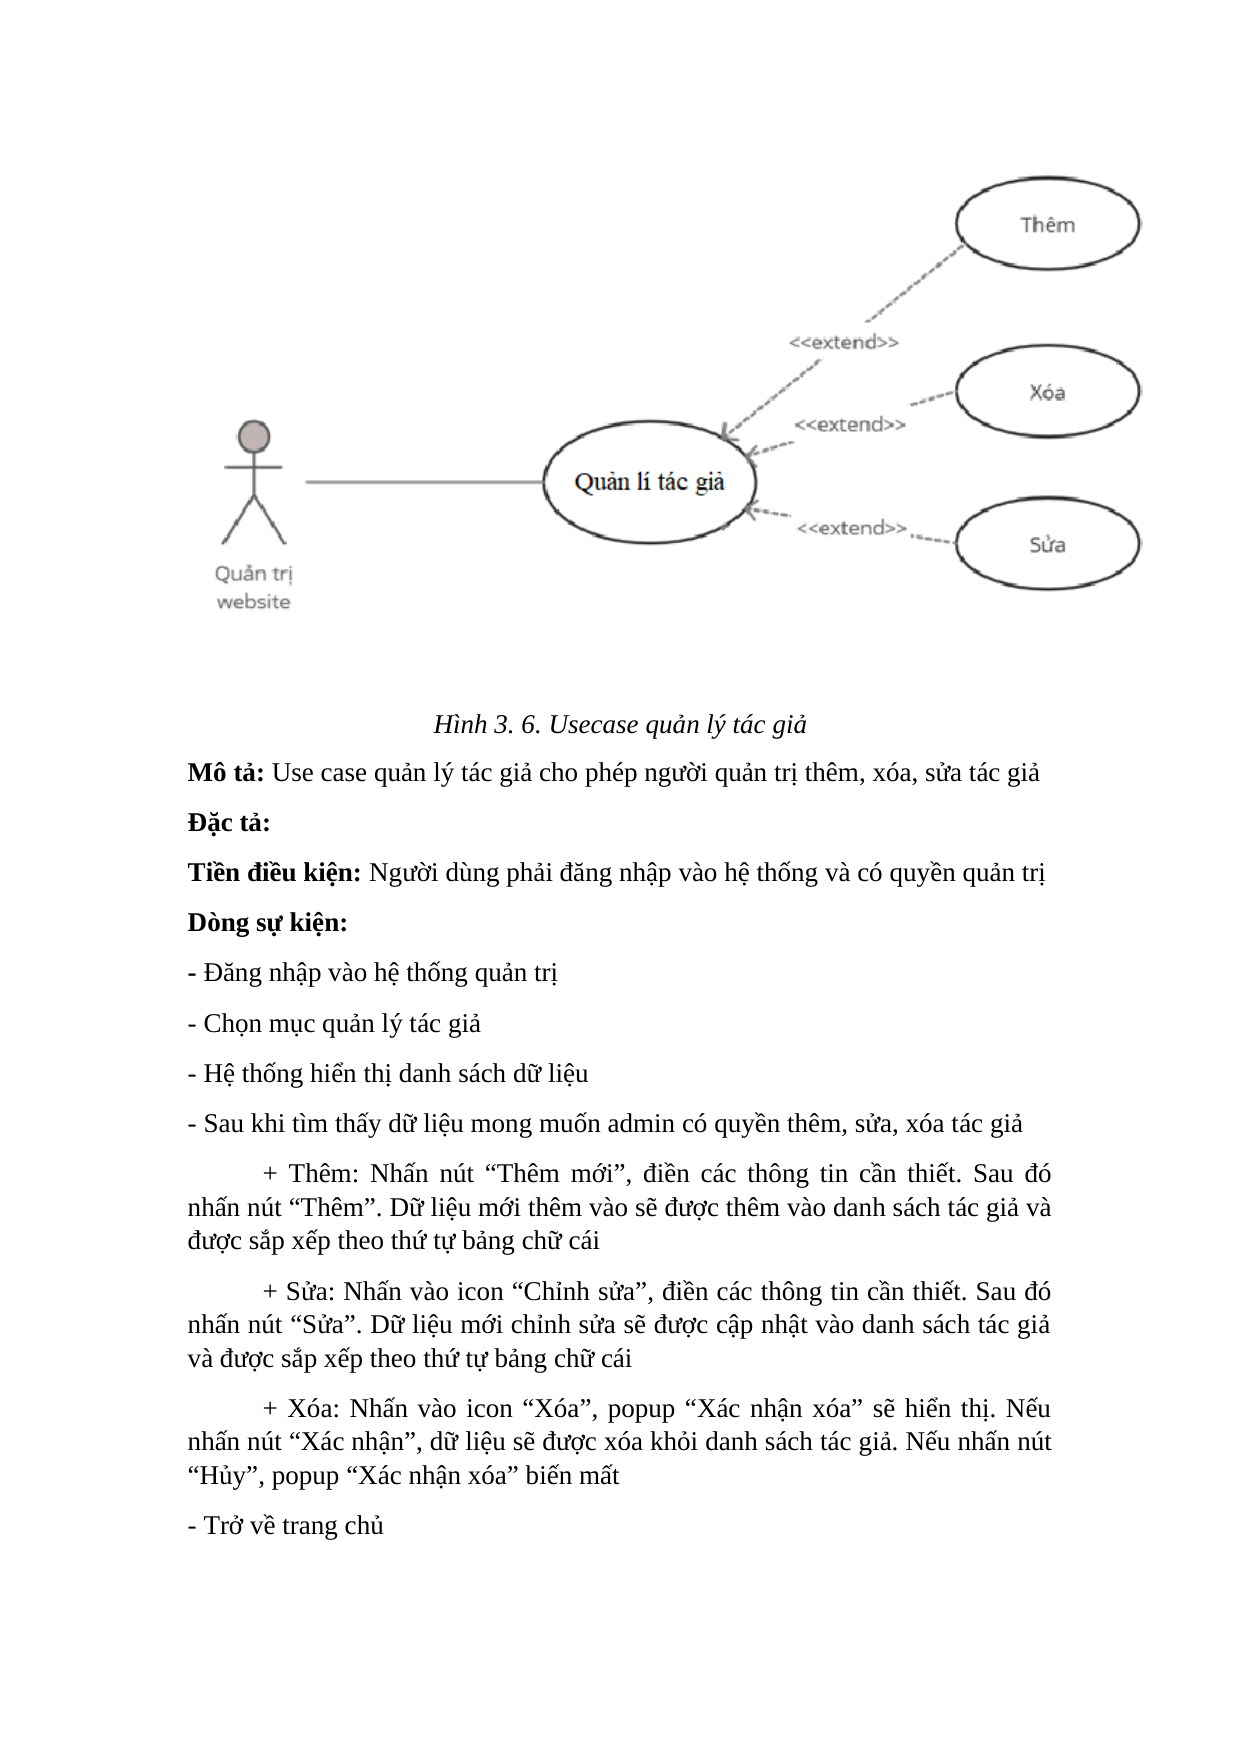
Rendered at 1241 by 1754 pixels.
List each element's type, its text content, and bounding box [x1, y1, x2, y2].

text Hình 3. 6. Usecase quản lý tác giả [187, 708, 1053, 739]
list - Hệ thống hiển thị danh sách dữ liệu [187, 1057, 1053, 1088]
text Dòng sự kiện: [187, 906, 1053, 937]
text Đặc tả: [187, 806, 1053, 837]
list + Xóa: Nhấn vào icon “Xóa”, popup “Xác nhận xóa” sẽ hiển thị. Nếu nhấn nút “Xác nhận”, dữ liệu sẽ được xóa khỏi danh sách tác giả. Nếu nhấn nút “Hủy”, popup “Xác nhận xóa” biến mất [187, 1392, 1053, 1490]
text Tiền điều kiện: Người dùng phải đăng nhập vào hệ thống và có quyền quản trị [187, 856, 1053, 887]
list - Đăng nhập vào hệ thống quản trị [187, 956, 1053, 988]
list - Sau khi tìm thấy dữ liệu mong muốn admin có quyền thêm, sửa, xóa tác giả [187, 1107, 1053, 1138]
list - Trở về trang chủ [187, 1509, 1053, 1540]
text Mô tả: Use case quản lý tác giả cho phép người quản trị thêm, xóa, sửa tác giả [187, 756, 1053, 787]
list - Chọn mục quản lý tác giả [187, 1007, 1053, 1038]
list + Thêm: Nhấn nút “Thêm mới”, điền các thông tin cần thiết. Sau đó nhấn nút “Thêm”. Dữ liệu mới thêm vào sẽ được thêm vào danh sách tác giả và được sắp xếp theo thứ tự bảng chữ cái [187, 1157, 1053, 1256]
picture [187, 150, 1168, 692]
list + Sửa: Nhấn vào icon “Chỉnh sửa”, điền các thông tin cần thiết. Sau đó nhấn nút “Sửa”. Dữ liệu mới chỉnh sửa sẽ được cập nhật vào danh sách tác giả và được sắp xếp theo thứ tự bảng chữ cái [187, 1274, 1053, 1373]
